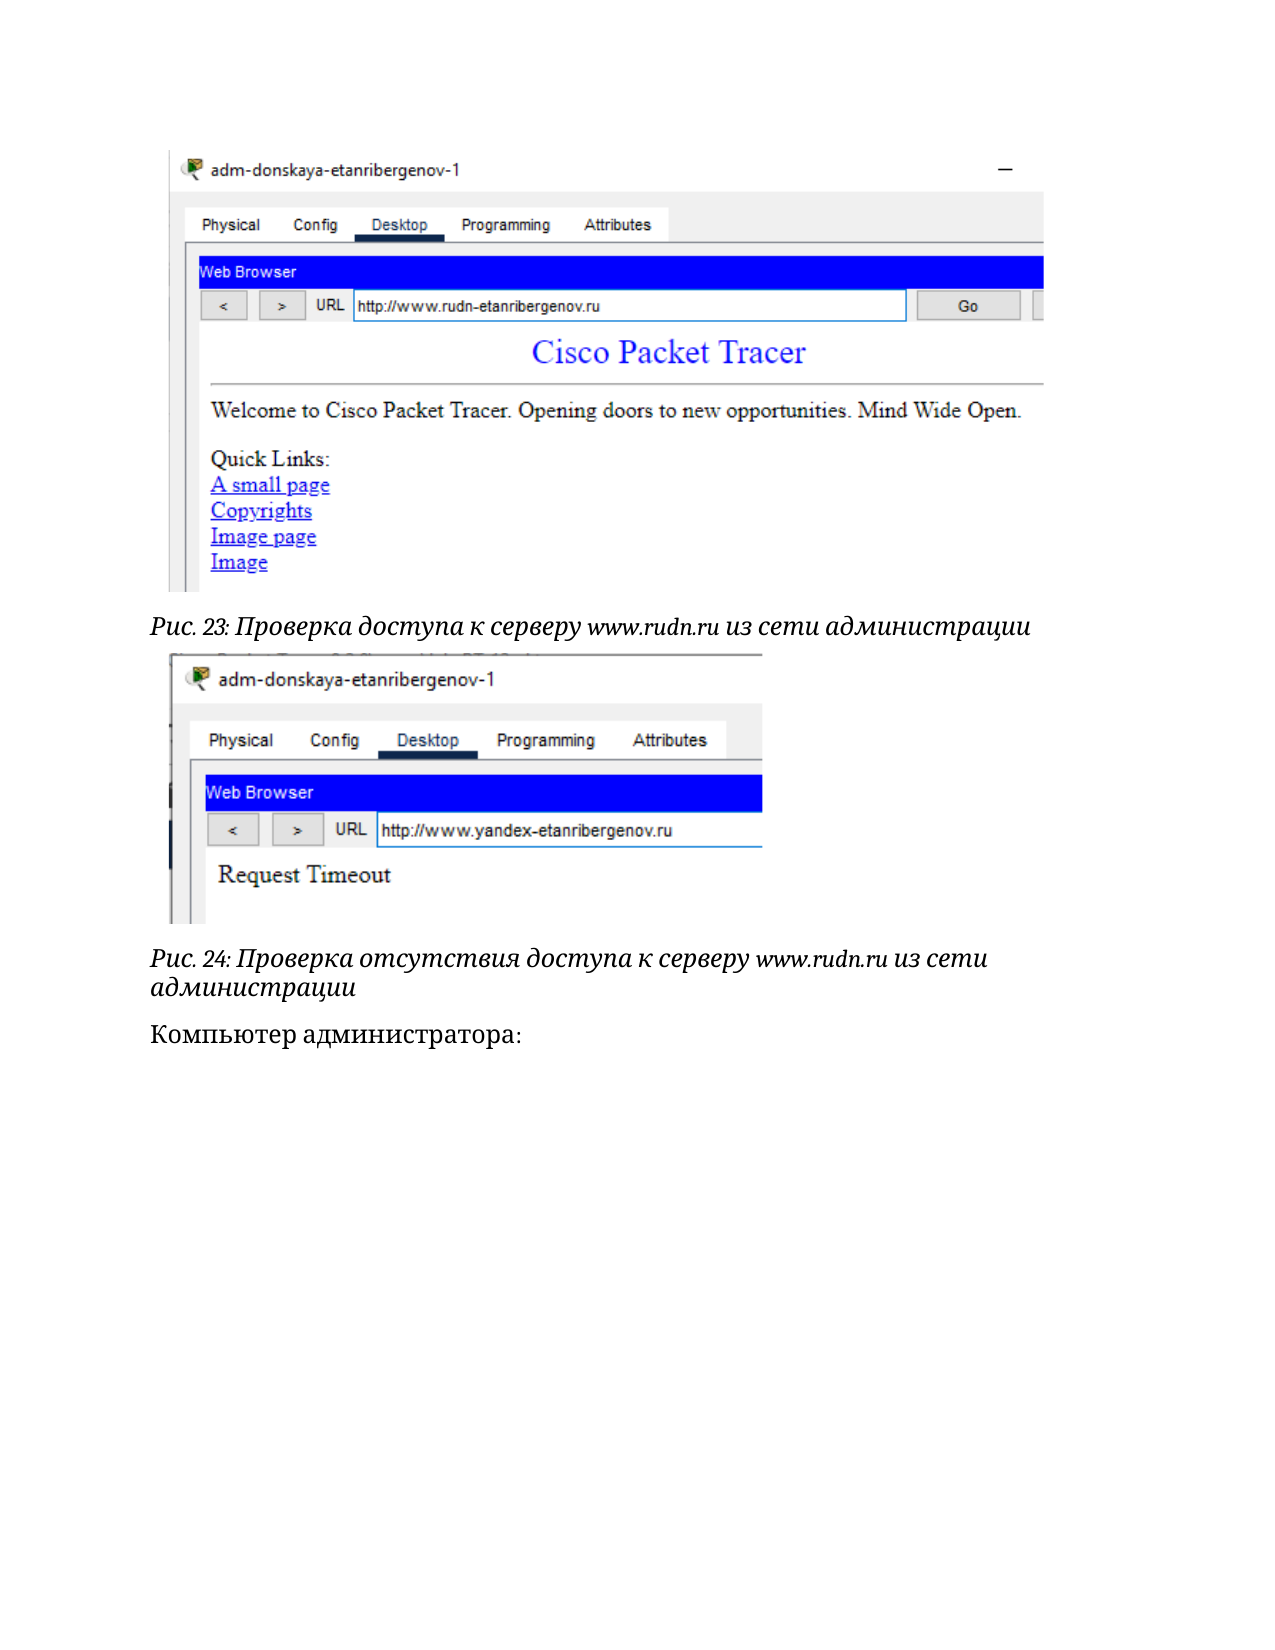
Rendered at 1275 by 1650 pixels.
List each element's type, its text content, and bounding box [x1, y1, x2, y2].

text Рис. 24: Проверка отсутствия доступа к серверу www.rudn.ru из сети администрации [150, 945, 1125, 1002]
text Компьютер администратора: [150, 1021, 1125, 1050]
picture [168, 150, 1044, 592]
picture [168, 653, 763, 924]
text Рис. 23: Проверка доступа к серверу www.rudn.ru из сети администрации [150, 613, 1125, 641]
